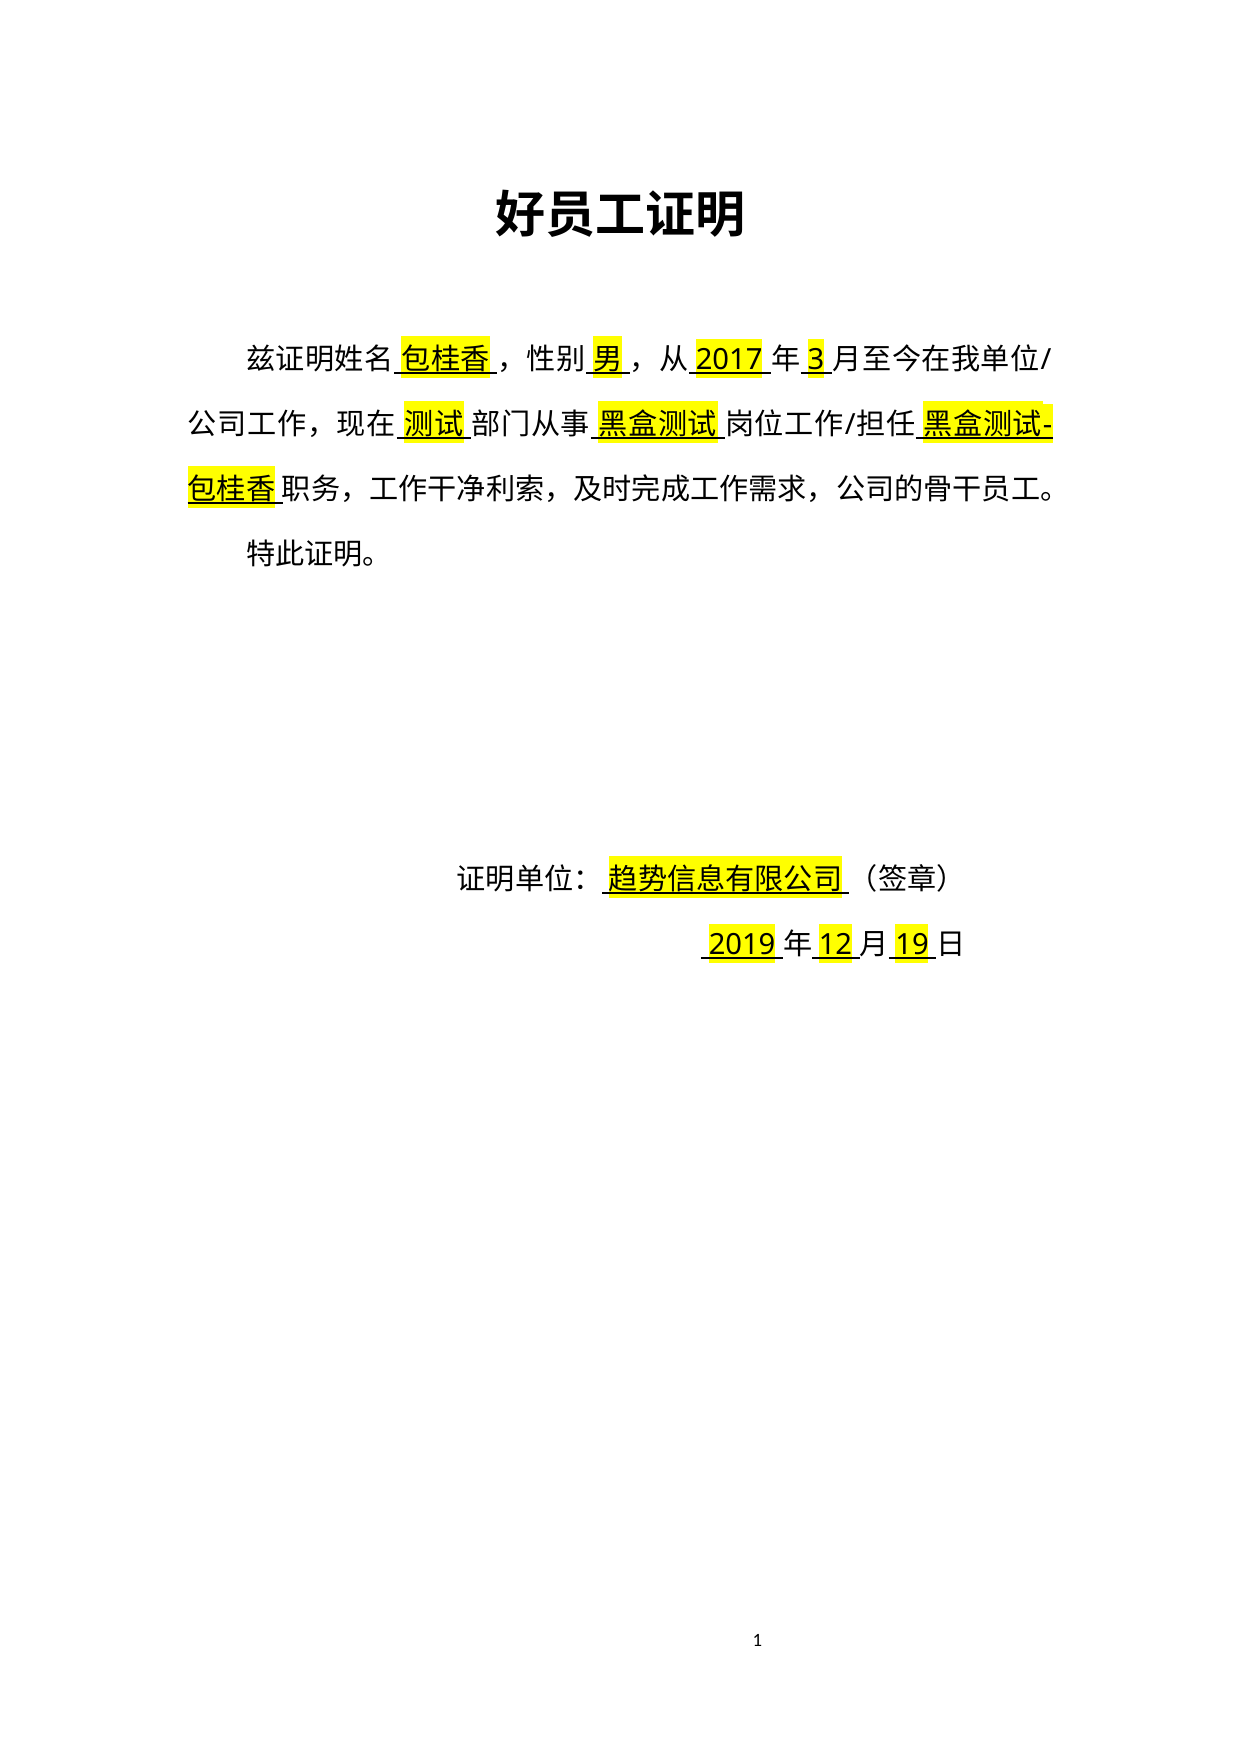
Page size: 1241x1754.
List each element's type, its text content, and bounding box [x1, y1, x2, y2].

text 证明单位： 趋势信息有限公司 （签章） [187, 844, 965, 909]
text 特此证明。 [187, 519, 1053, 584]
text 2019 年 12 月 19 日 [187, 909, 965, 974]
text 好员工证明 [187, 162, 1053, 259]
text 兹证明姓名 包桂香 ，性别 男 ，从 2017 年 3 月至今在我单位/公司工作，现在 测试 部门从事 黑盒测试 岗位工作/担任 黑盒测试-包桂香 职务，工作干净利索，及时完成工作需求，公司的骨干员工。 [187, 324, 1053, 519]
